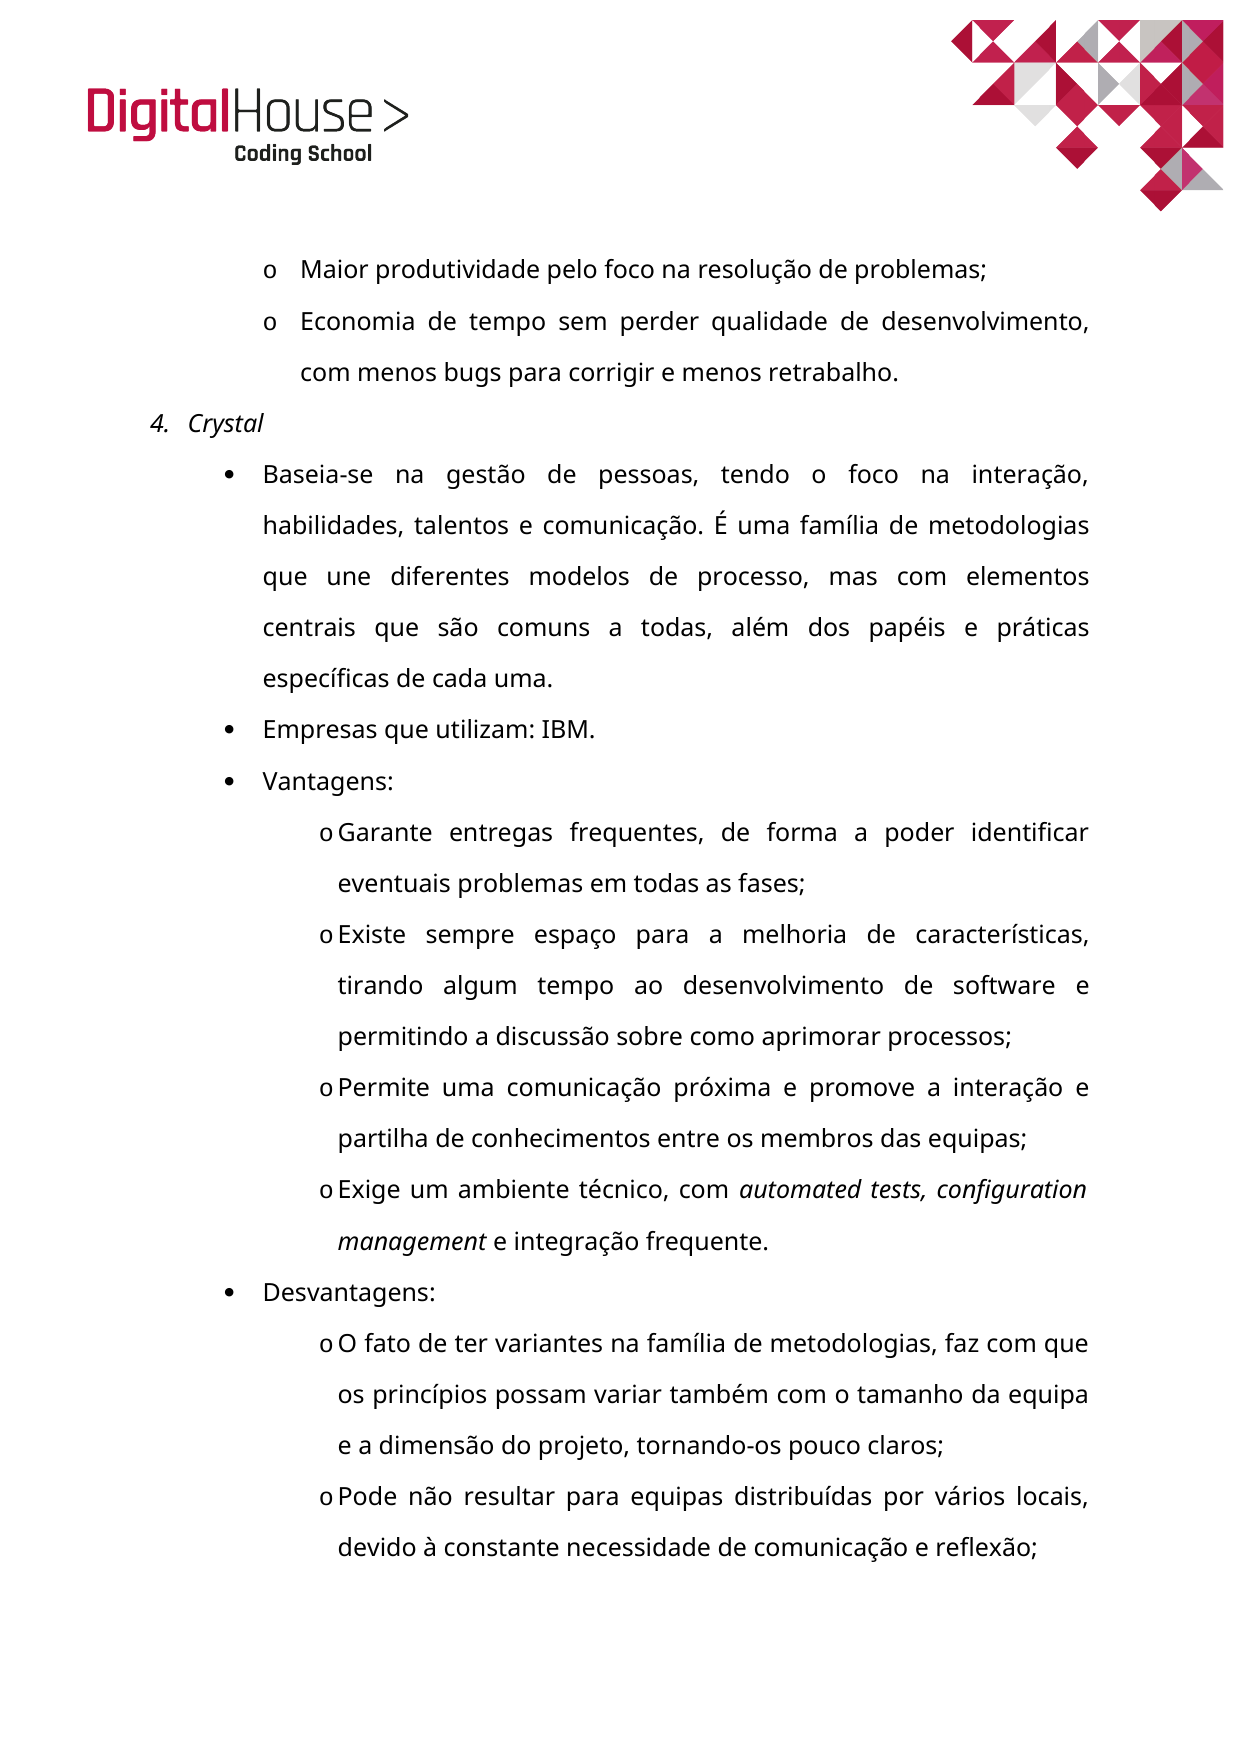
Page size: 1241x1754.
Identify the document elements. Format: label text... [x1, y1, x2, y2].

picture [1, 20, 1224, 217]
list Desvantagens: [225, 1274, 1090, 1308]
list Maior produtividade pelo foco na resolução de problemas; [262, 150, 1090, 286]
list Empresas que utilizam: IBM. [225, 712, 1090, 746]
list Economia de tempo sem perder qualidade de desenvolvimento, com menos bugs para corrigir e menos retrabalho. [262, 303, 1090, 389]
list Exige um ambiente técnico, com automated tests, configuration management e integração frequente. [319, 1172, 1090, 1257]
list O fato de ter variantes na família de metodologias, faz com que os princípios possam variar também com o tamanho da equipa e a dimensão do projeto, tornando-os pouco claros; [319, 1325, 1090, 1462]
list Baseia-se na gestão de pessoas, tendo o foco na interação, habilidades, talentos e comunicação. É uma família de metodologias que une diferentes modelos de processo, mas com elementos centrais que são comuns a todas, além dos papéis e práticas específicas de cada uma. [225, 457, 1090, 695]
list Vantagens: [225, 763, 1090, 797]
list Garante entregas frequentes, de forma a poder identificar eventuais problemas em todas as fases; [319, 814, 1090, 899]
list Crystal [150, 406, 1090, 440]
list Permite uma comunicação próxima e promove a interação e partilha de conhecimentos entre os membros das equipas; [319, 1070, 1090, 1155]
list Existe sempre espaço para a melhoria de características, tirando algum tempo ao desenvolvimento de software e permitindo a discussão sobre como aprimorar processos; [319, 916, 1090, 1053]
list Pode não resultar para equipas distribuídas por vários locais, devido à constante necessidade de comunicação e reflexão; [319, 1479, 1090, 1564]
